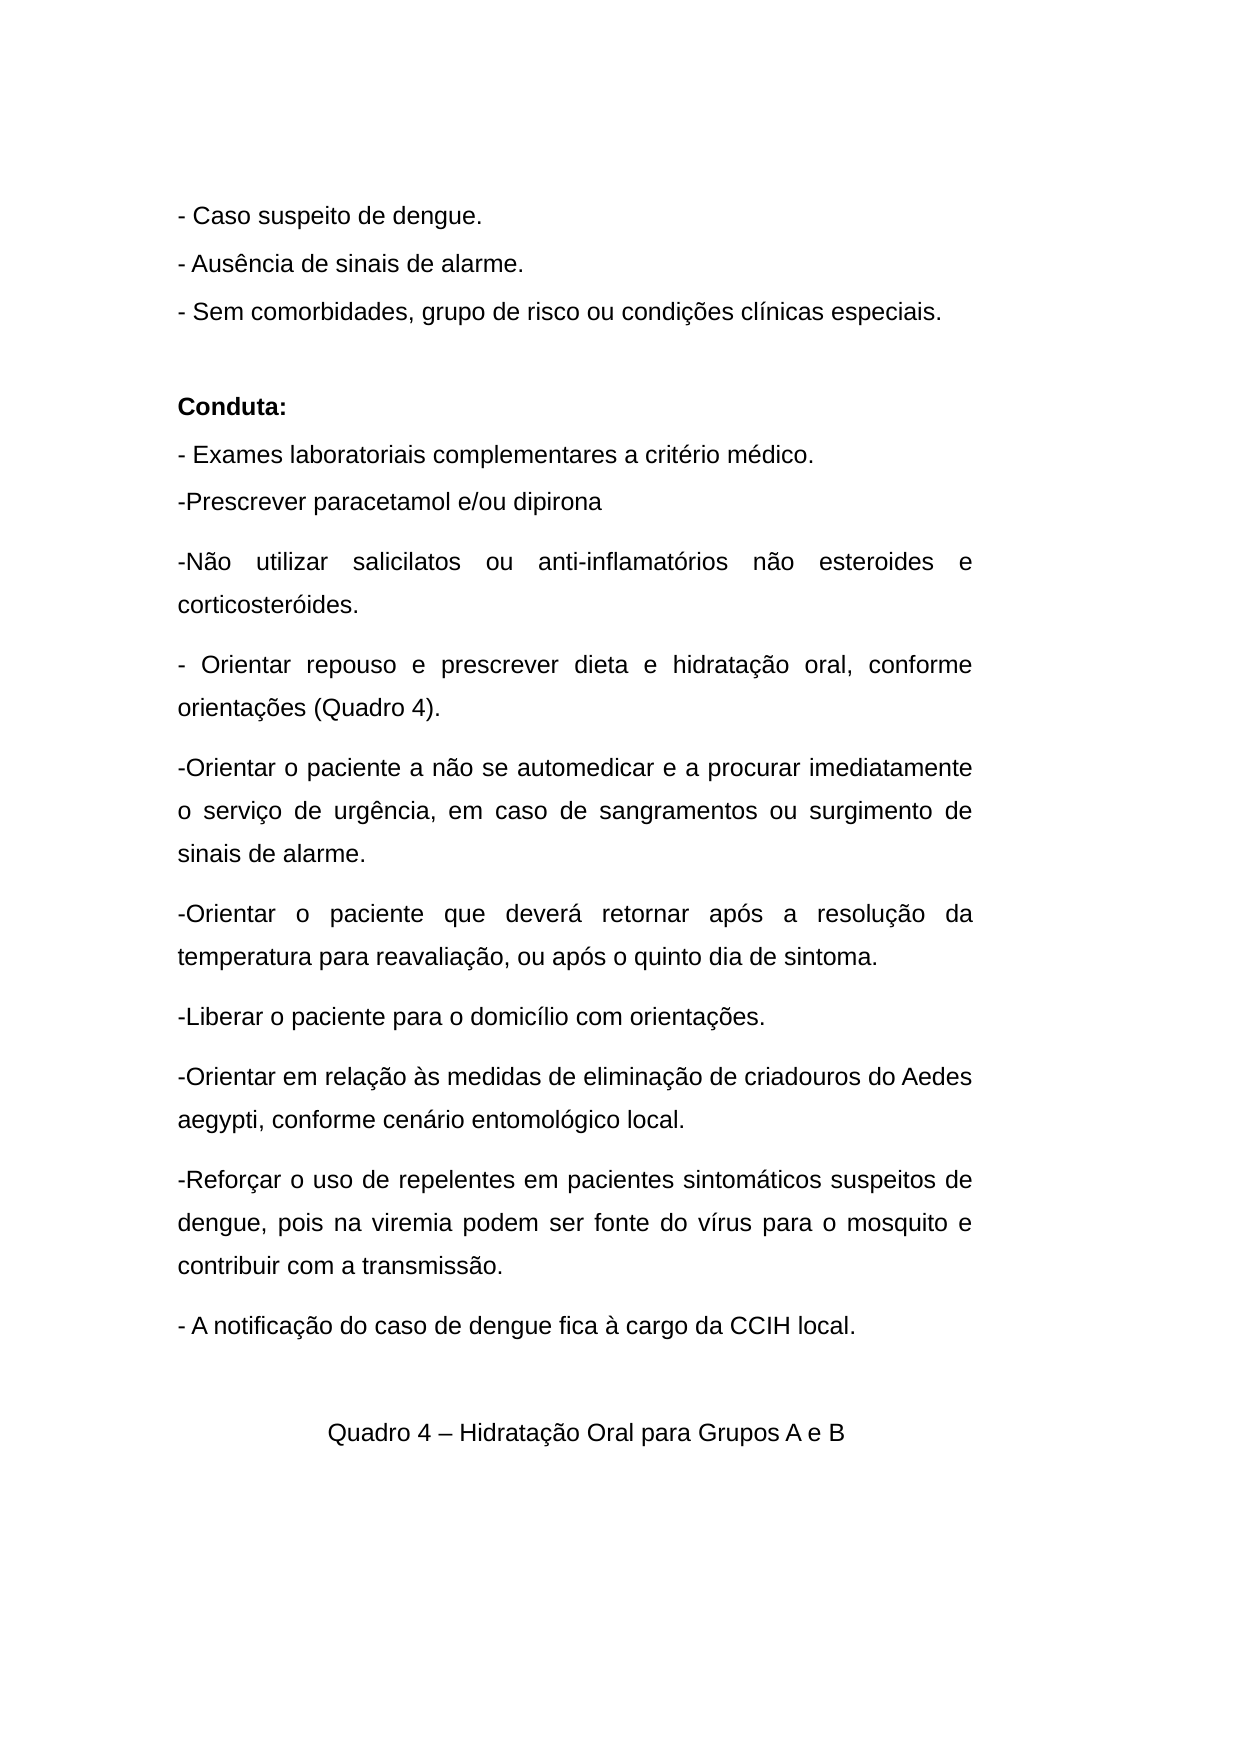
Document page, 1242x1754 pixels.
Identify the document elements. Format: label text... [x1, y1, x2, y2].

text -Orientar o paciente que deverá retornar após a resolução da temperatura para reavaliação, ou após o quinto dia de sintoma. [177, 899, 974, 971]
text - Caso suspeito de dengue. [177, 201, 1063, 230]
text -Liberar o paciente para o domicílio com orientações. [177, 1002, 974, 1031]
text -Não utilizar salicilatos ou anti-inflamatórios não esteroides e corticosteróides. [177, 547, 974, 619]
text -Orientar o paciente a não se automedicar e a procurar imediatamente o serviço de urgência, em caso de sangramentos ou surgimento de sinais de alarme. [177, 753, 974, 868]
text Quadro 4 – Hidratação Oral para Grupos A e B [252, 1418, 1063, 1447]
text - Exames laboratoriais complementares a critério médico. [177, 440, 974, 468]
text - Sem comorbidades, grupo de risco ou condições clínicas especiais. [177, 297, 1063, 325]
text -Reforçar o uso de repelentes em pacientes sintomáticos suspeitos de dengue, pois na viremia podem ser fonte do vírus para o mosquito e contribuir com a transmissão. [177, 1165, 974, 1280]
text - Orientar repouso e prescrever dieta e hidratação oral, conforme orientações (Quadro 4). [177, 650, 974, 722]
text -Prescrever paracetamol e/ou dipirona [177, 487, 974, 516]
text - Ausência de sinais de alarme. [177, 249, 1063, 278]
text -Orientar em relação às medidas de eliminação de criadouros do Aedes aegypti, conforme cenário entomológico local. [177, 1062, 974, 1134]
text Conduta: [177, 392, 1063, 421]
text - A notificação do caso de dengue fica à cargo da CCIH local. [177, 1311, 974, 1339]
